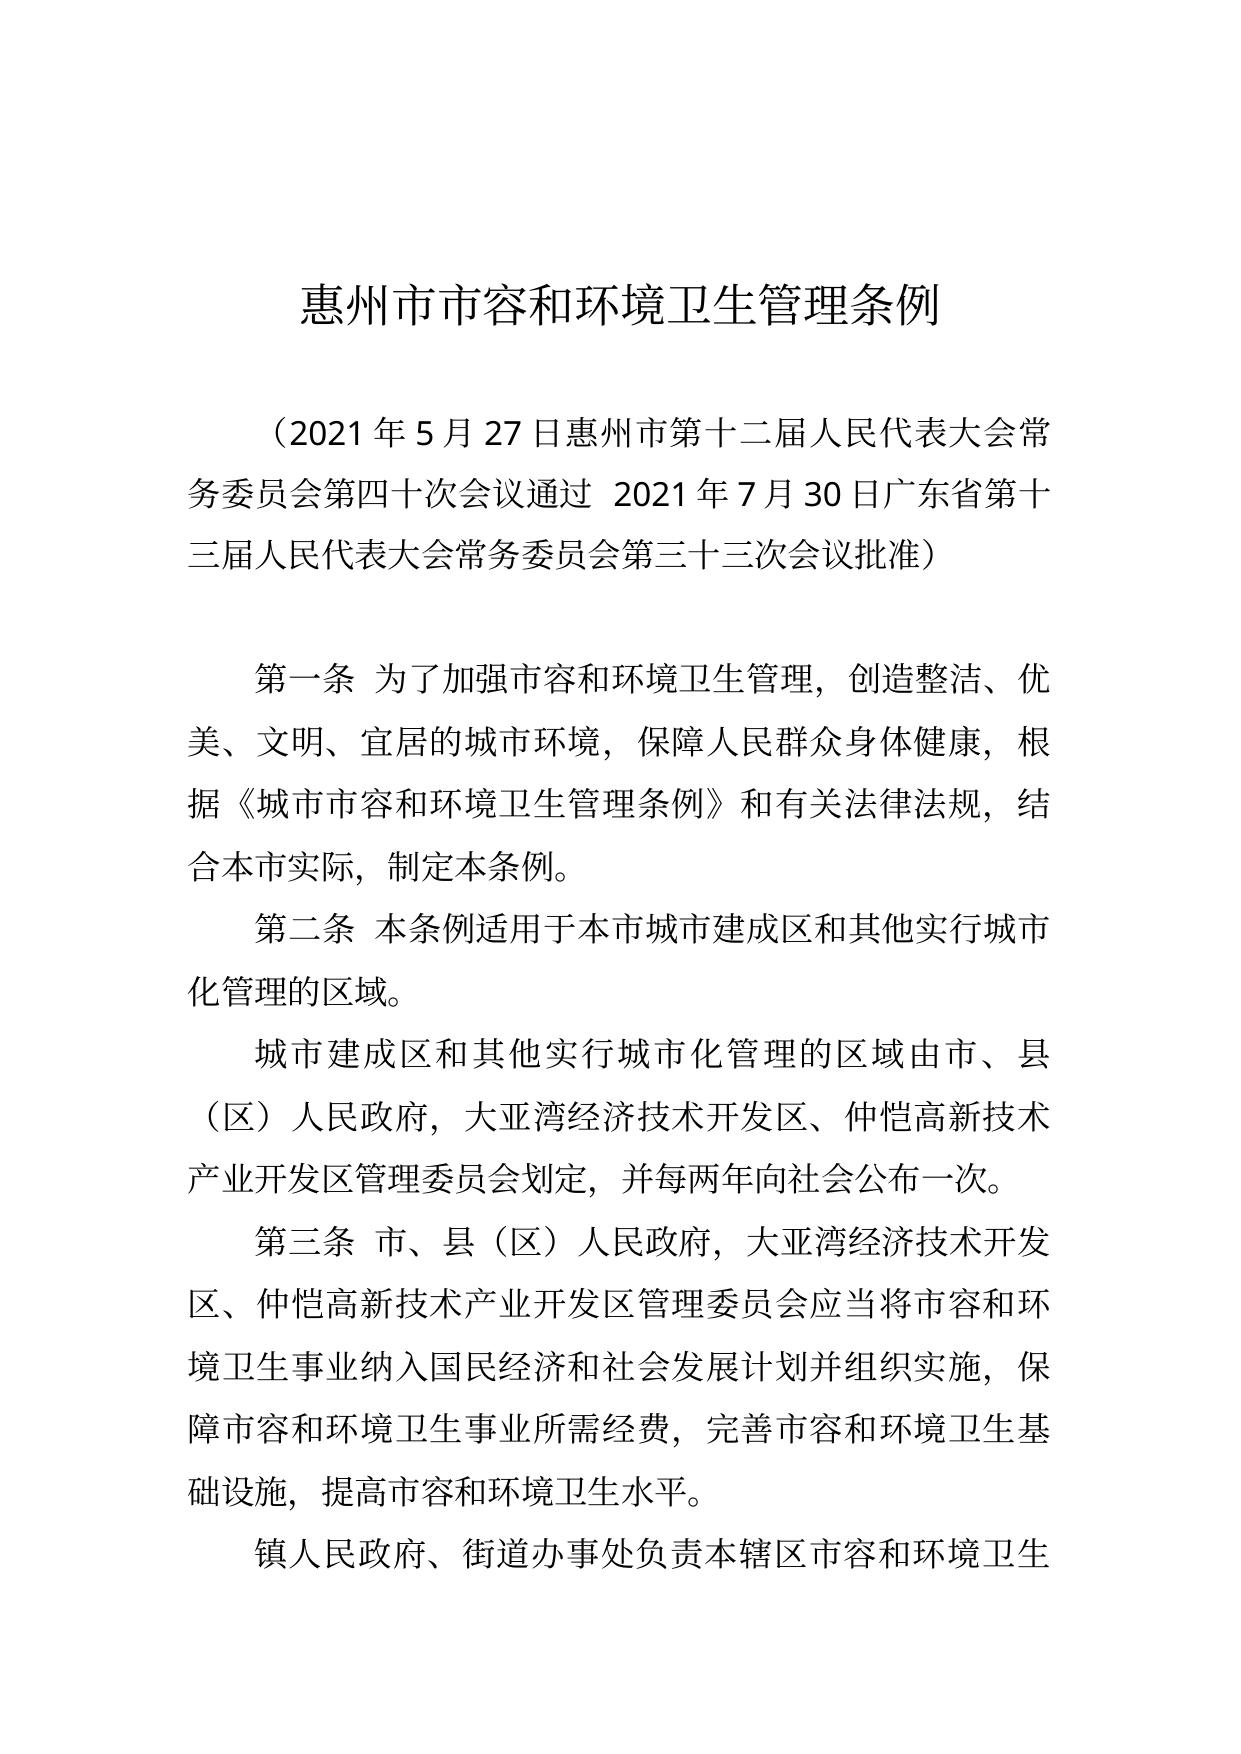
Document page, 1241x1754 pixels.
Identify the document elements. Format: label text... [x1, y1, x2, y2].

text 城市建成区和其他实行城市化管理的区域由市、县（区）人民政府，大亚湾经济技术开发区、仲恺高新技术产业开发区管理委员会划定，并每两年向社会公布一次。 [187, 1017, 1053, 1204]
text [187, 1517, 1053, 1579]
text 第二条 本条例适用于本市城市建成区和其他实行城市化管理的区域。 [187, 892, 1053, 1017]
text 第三条 市、县（区）人民政府，大亚湾经济技术开发区、仲恺高新技术产业开发区管理委员会应当将市容和环境卫生事业纳入国民经济和社会发展计划并组织实施，保障市容和环境卫生事业所需经费，完善市容和环境卫生基础设施，提高市容和环境卫生水平。 [187, 1204, 1053, 1517]
text （2021年5月27日惠州市第十二届人民代表大会常务委员会第四十次会议通过 2021年7月30日广东省第十三届人民代表大会常务委员会第三十三次会议批准） [187, 396, 1053, 580]
text 惠州市市容和环境卫生管理条例 [187, 273, 1053, 334]
text 第一条 为了加强市容和环境卫生管理，创造整洁、优美、文明、宜居的城市环境，保障人民群众身体健康，根据《城市市容和环境卫生管理条例》和有关法律法规，结合本市实际，制定本条例。 [187, 642, 1053, 892]
